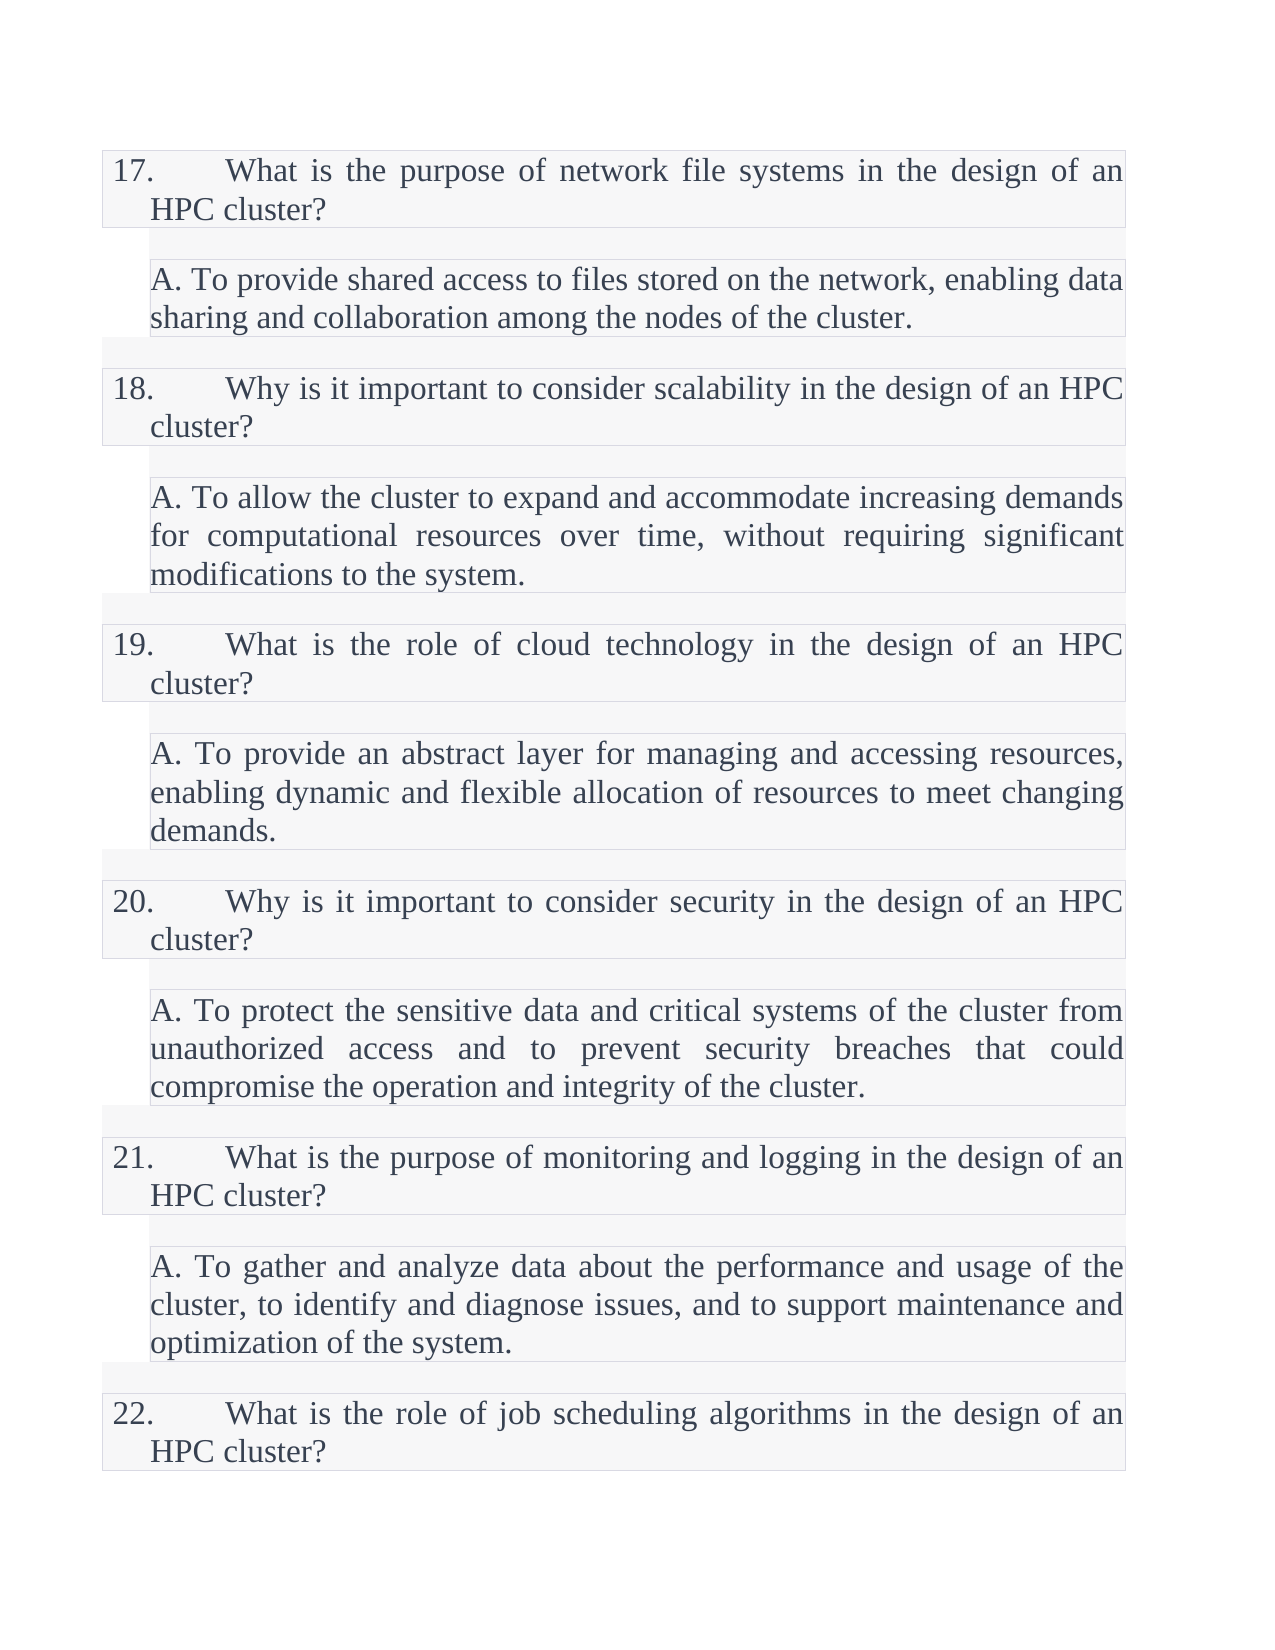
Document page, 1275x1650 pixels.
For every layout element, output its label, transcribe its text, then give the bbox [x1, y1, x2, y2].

text A. To provide shared access to files stored on the network, enabling data sharing and collaboration among the nodes of the cluster. [151, 260, 1125, 336]
list Why is it important to consider security in the design of an HPC cluster? [103, 881, 1125, 958]
list What is the role of job scheduling algorithms in the design of an HPC cluster? [103, 1394, 1125, 1470]
text A. To provide an abstract layer for managing and accessing resources, enabling dynamic and flexible allocation of resources to meet changing demands. [151, 734, 1125, 849]
list Why is it important to consider scalability in the design of an HPC cluster? [103, 369, 1125, 445]
text A. To allow the cluster to expand and accommodate increasing demands for computational resources over time, without requiring significant modifications to the system. [151, 478, 1125, 592]
text A. To protect the sensitive data and critical systems of the cluster from unauthorized access and to prevent security breaches that could compromise the operation and integrity of the cluster. [151, 990, 1125, 1105]
list What is the purpose of network file systems in the design of an HPC cluster? [103, 151, 1125, 227]
list What is the role of cloud technology in the design of an HPC cluster? [103, 625, 1125, 701]
text A. To gather and analyze data about the performance and usage of the cluster, to identify and diagnose issues, and to support maintenance and optimization of the system. [151, 1247, 1125, 1361]
list What is the purpose of monitoring and logging in the design of an HPC cluster? [103, 1138, 1125, 1214]
